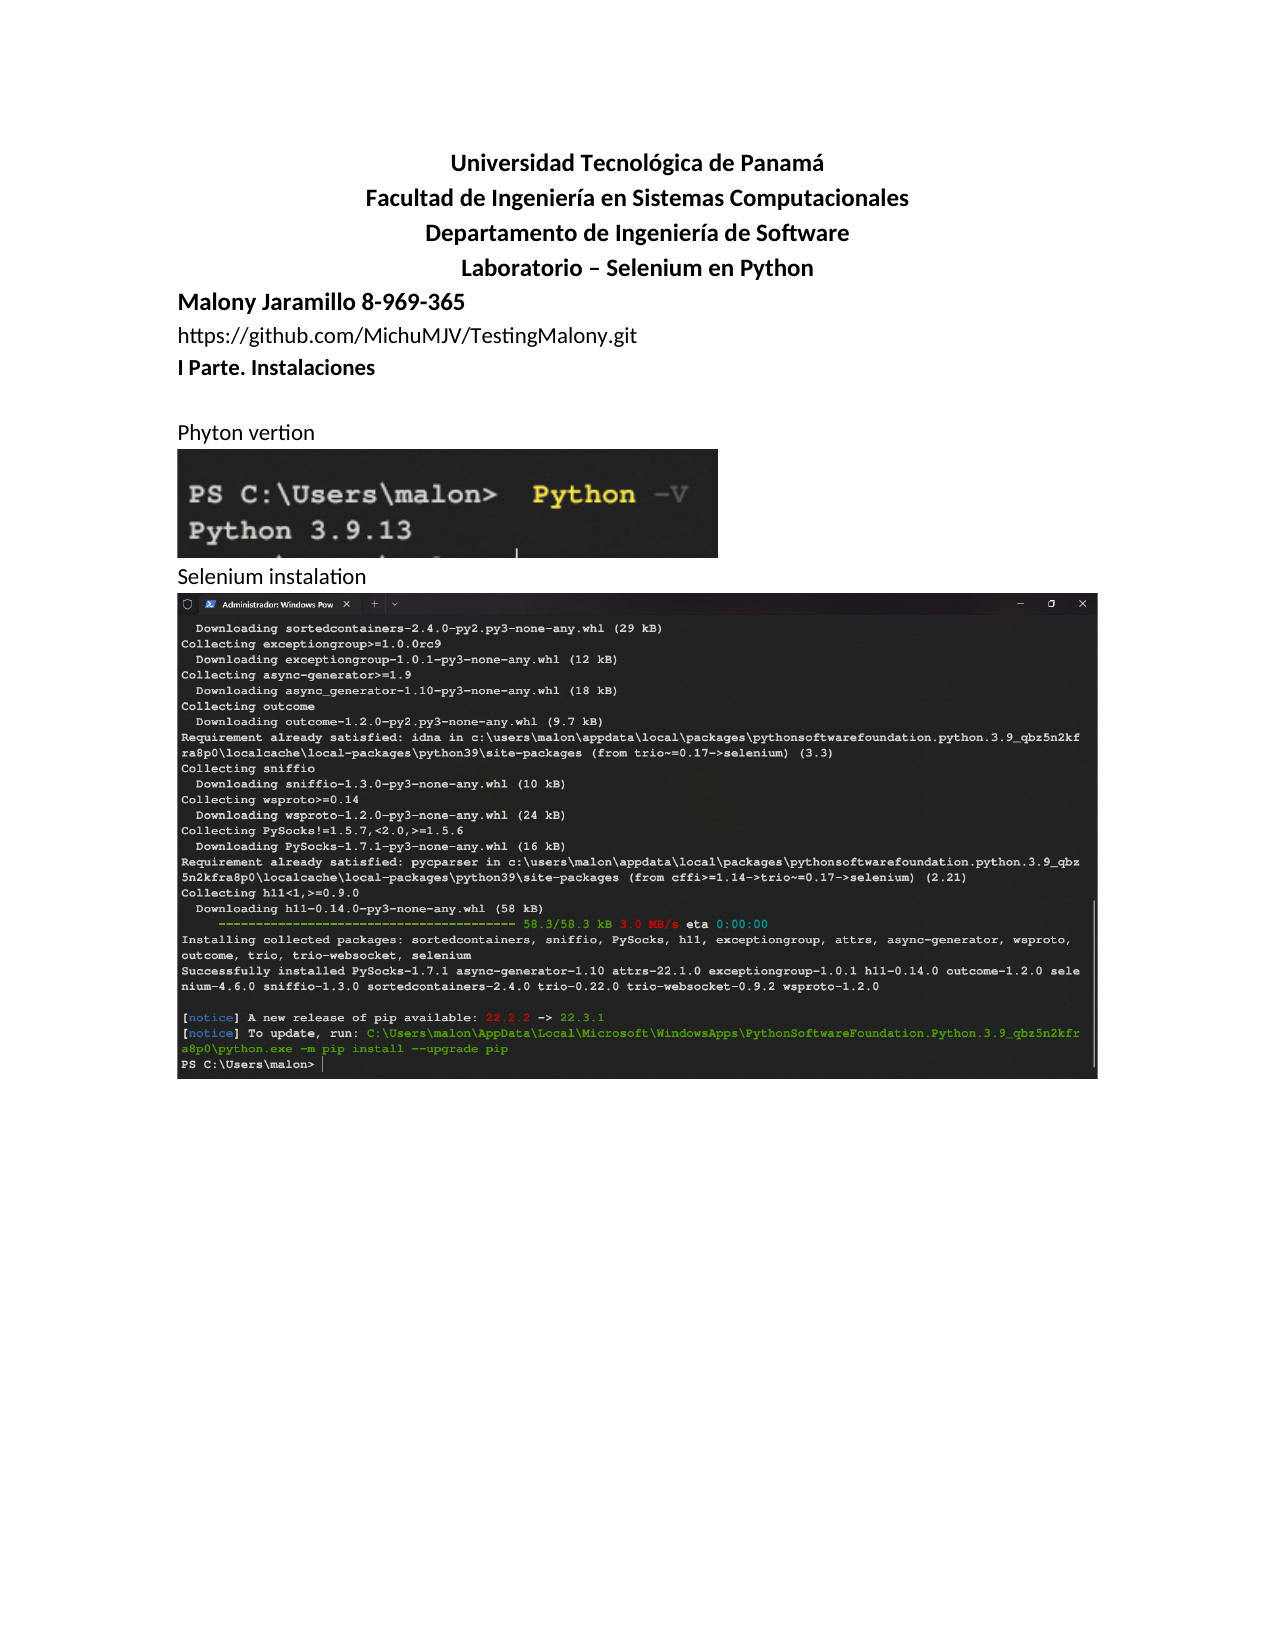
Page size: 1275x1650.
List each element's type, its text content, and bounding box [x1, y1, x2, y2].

text Laboratorio – Selenium en Python [177, 252, 1098, 282]
text Malony Jaramillo 8-969-365 [177, 286, 1098, 317]
text Selenium instalation [177, 562, 1098, 590]
text Departamento de Ingeniería de Software [177, 217, 1098, 247]
text I Parte. Instalaciones [177, 353, 1098, 381]
text Phyton vertion [177, 418, 1098, 446]
text Universidad Tecnológica de Panamá [177, 148, 1098, 178]
text https://github.com/MichuMJV/TestingMalony.git [177, 321, 1098, 349]
picture [177, 449, 718, 558]
text Facultad de Ingeniería en Sistemas Computacionales [177, 182, 1098, 213]
picture [177, 593, 1098, 1079]
